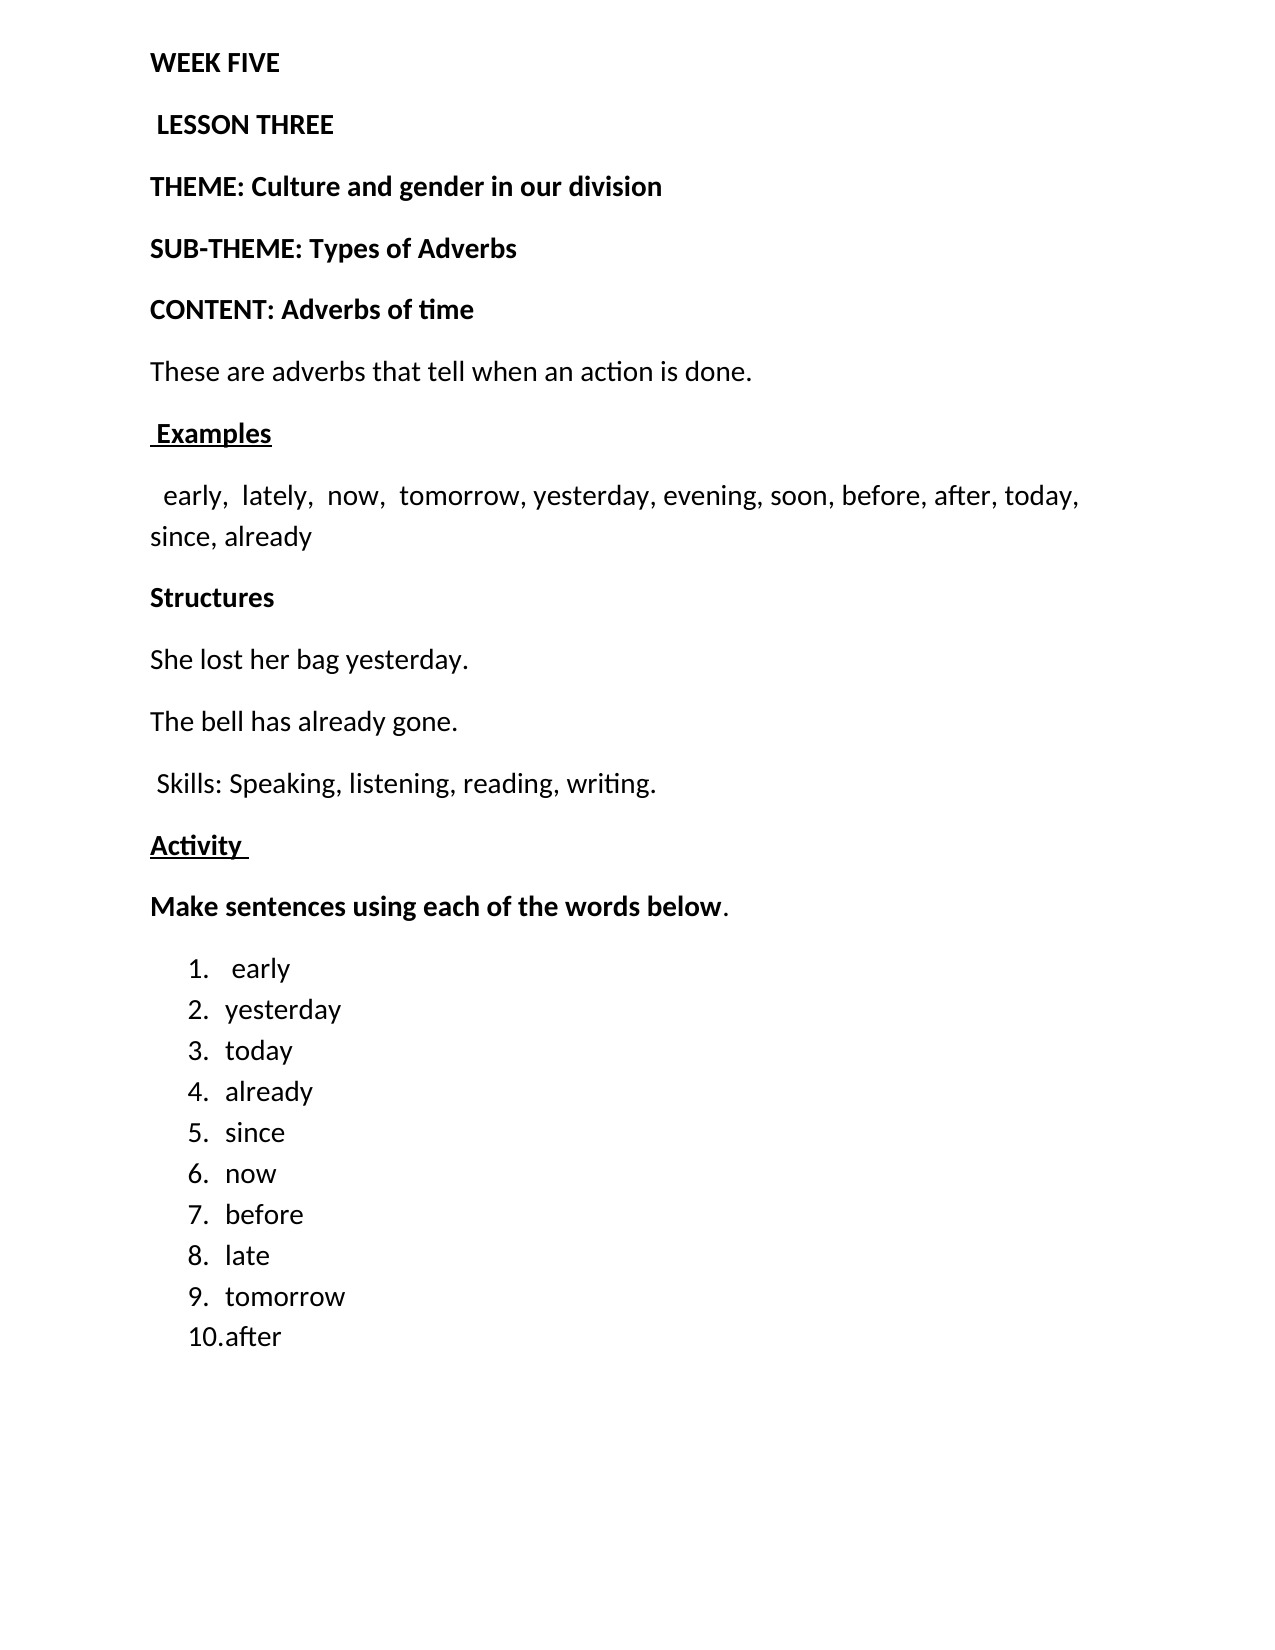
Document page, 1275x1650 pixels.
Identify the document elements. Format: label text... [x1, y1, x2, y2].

list today [187, 1032, 1125, 1068]
text THEME: Culture and gender in our division [150, 168, 1125, 203]
text Make sentences using each of the words below. [150, 888, 1125, 924]
text Structures [150, 579, 1125, 615]
list now [187, 1155, 1125, 1190]
list after [187, 1318, 1125, 1354]
list since [187, 1114, 1125, 1149]
text The bell has already gone. [150, 703, 1125, 739]
list yesterday [187, 991, 1125, 1027]
list already [187, 1073, 1125, 1108]
text SUB-THEME: Types of Adverbs [150, 230, 1125, 265]
list early [187, 950, 1125, 986]
list tomorrow [187, 1278, 1125, 1313]
text She lost her bag yesterday. [150, 641, 1125, 677]
text Examples [150, 415, 1125, 451]
text WEEK FIVE [150, 44, 1125, 80]
text Activity [150, 827, 1125, 862]
list late [187, 1237, 1125, 1272]
list before [187, 1196, 1125, 1231]
text early, lately, now, tomorrow, yesterday, evening, soon, before, after, today, since, already [150, 477, 1125, 553]
text LESSON THREE [150, 106, 1125, 142]
text These are adverbs that tell when an action is done. [150, 353, 1125, 389]
text Skills: Speaking, listening, reading, writing. [150, 765, 1125, 800]
text CONTENT: Adverbs of time [150, 291, 1125, 327]
